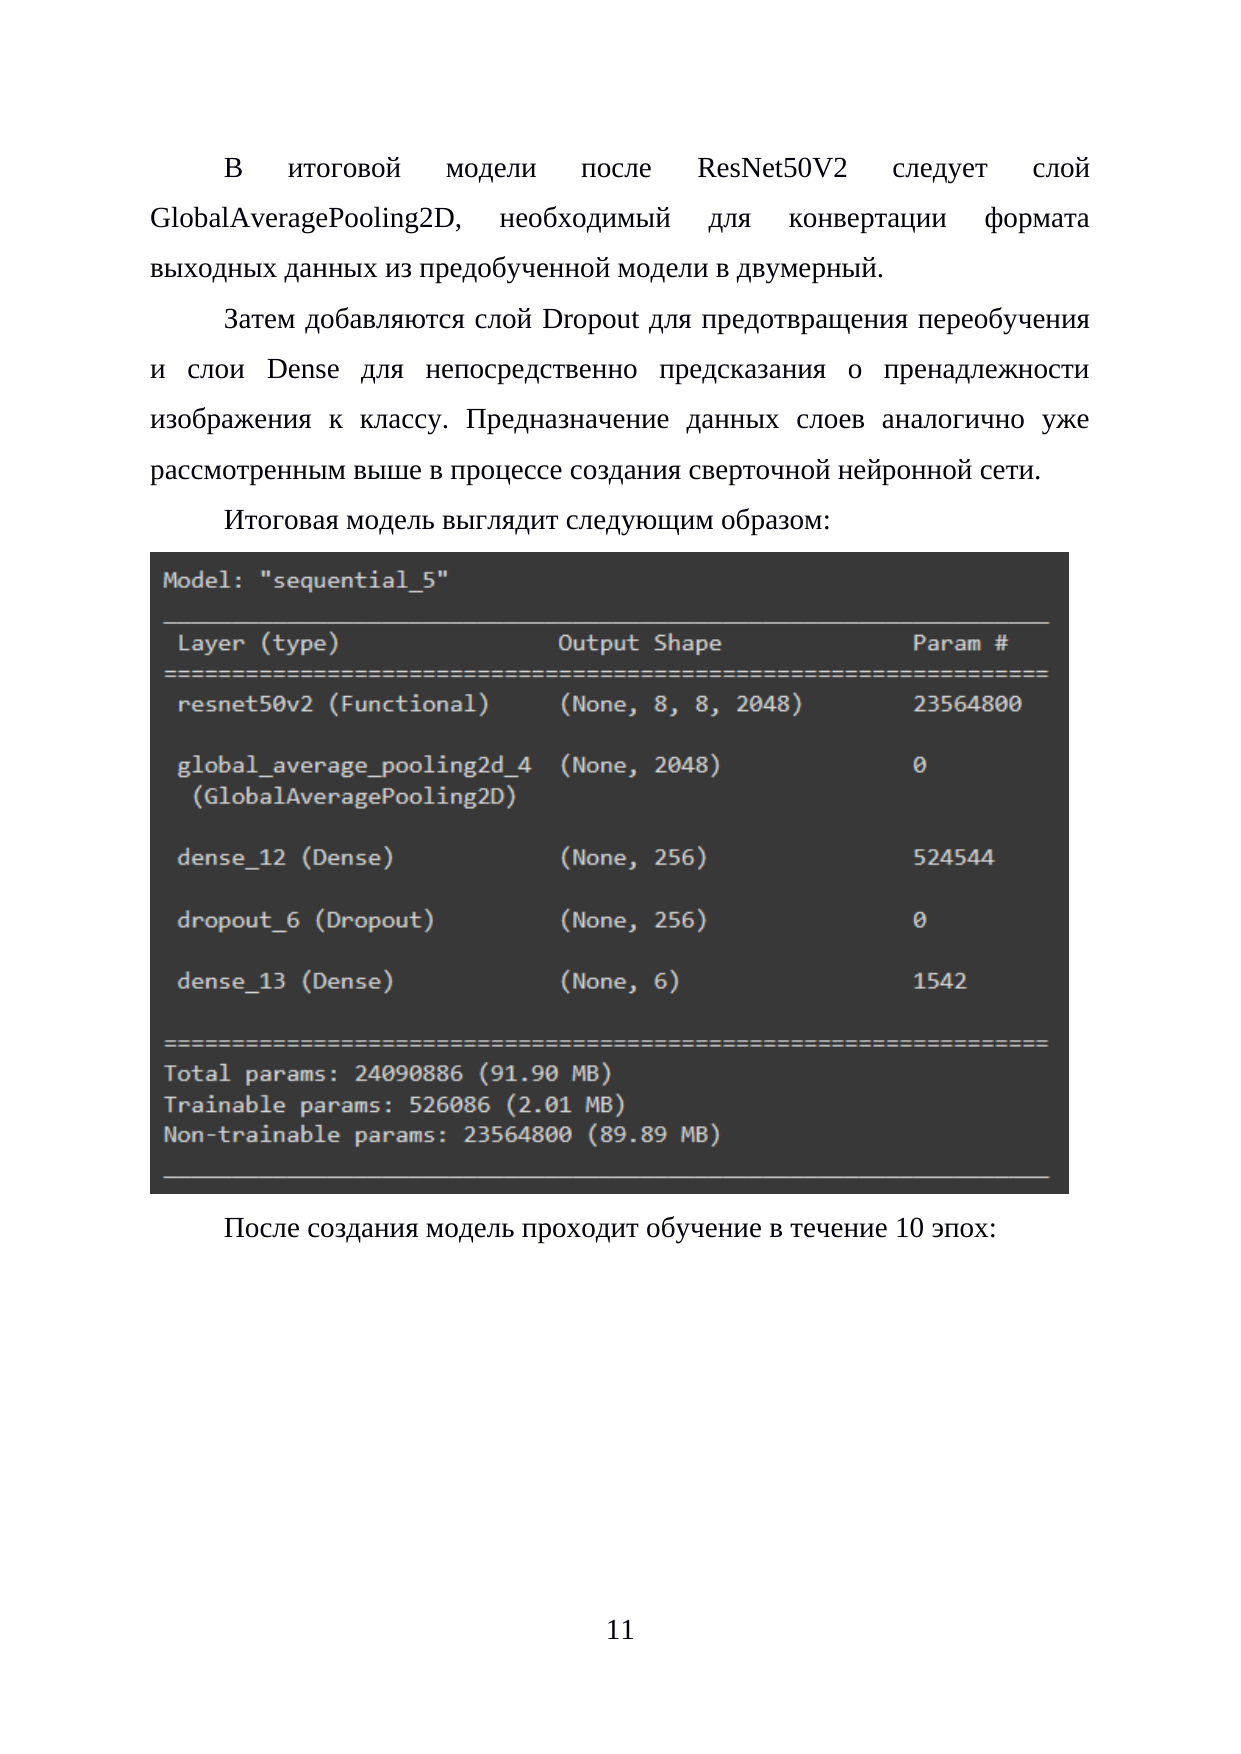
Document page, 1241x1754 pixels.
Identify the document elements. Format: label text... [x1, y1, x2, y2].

text Затем добавляются слой Dropout для предотвращения переобучения и слои Dense для непосредственно предсказания о пренадлежности изображения к классу. Предназначение данных слоев аналогично уже рассмотренным выше в процессе создания сверточной нейронной сети. [150, 301, 1090, 485]
text Итоговая модель выглядит следующим образом: [150, 502, 1090, 536]
text После создания модель проходит обучение в течение 10 эпох: [150, 1210, 1090, 1243]
text В итоговой модели после ResNet50V2 следует слой GlobalAveragePooling2D, необходимый для конвертации формата выходных данных из предобученной модели в двумерный. [150, 150, 1090, 284]
picture [150, 552, 1069, 1194]
